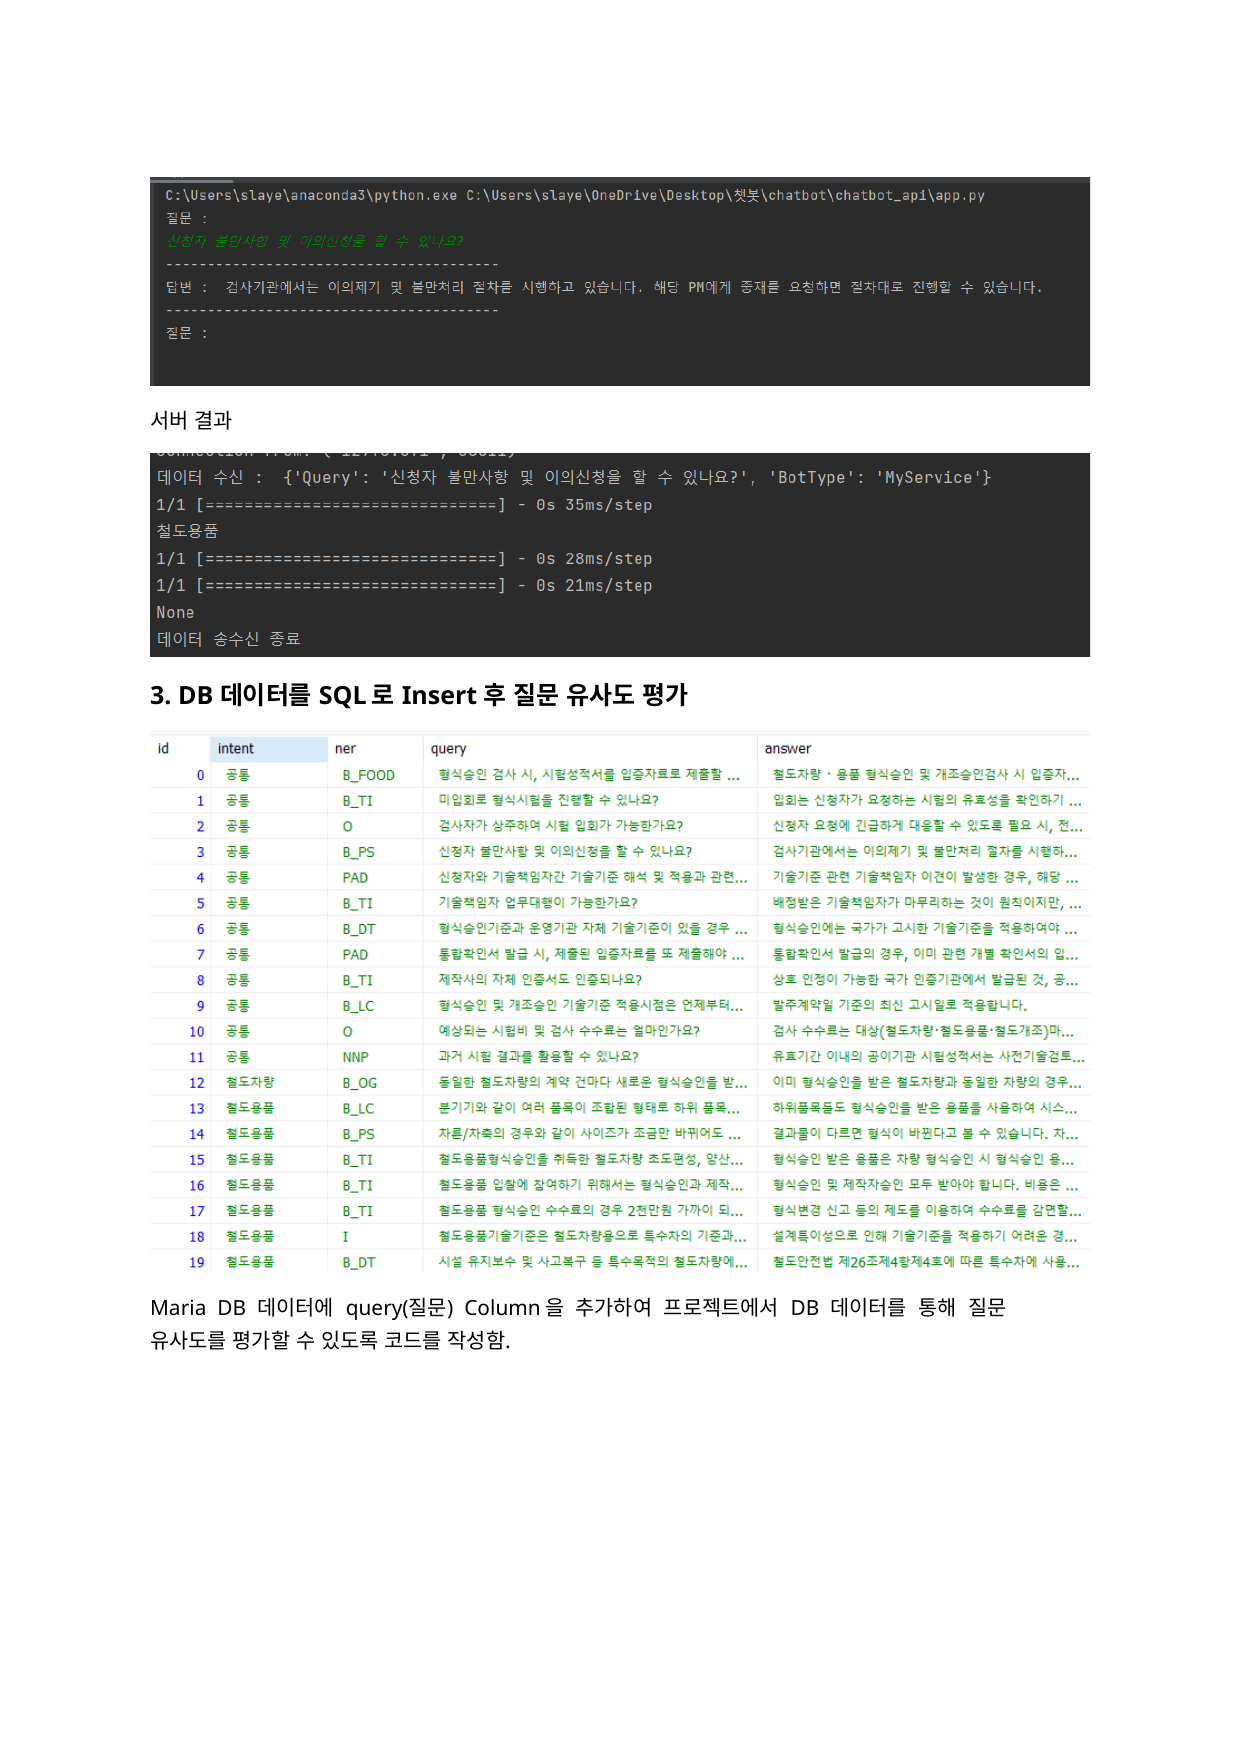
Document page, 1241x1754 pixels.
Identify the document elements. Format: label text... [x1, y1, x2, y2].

text 서버 결과 [150, 404, 1007, 435]
picture [150, 453, 1091, 657]
text 3. DB 데이터를 SQL로 Insert 후 질문 유사도 평가 [150, 675, 1007, 711]
text Maria DB 데이터에 query(질문) Column을 추가하여 프로젝트에서 DB 데이터를 통해 질문 유사도를 평가할 수 있도록 코드를 작성함. [150, 1292, 1007, 1354]
picture [150, 177, 1091, 386]
picture [150, 730, 1091, 1273]
